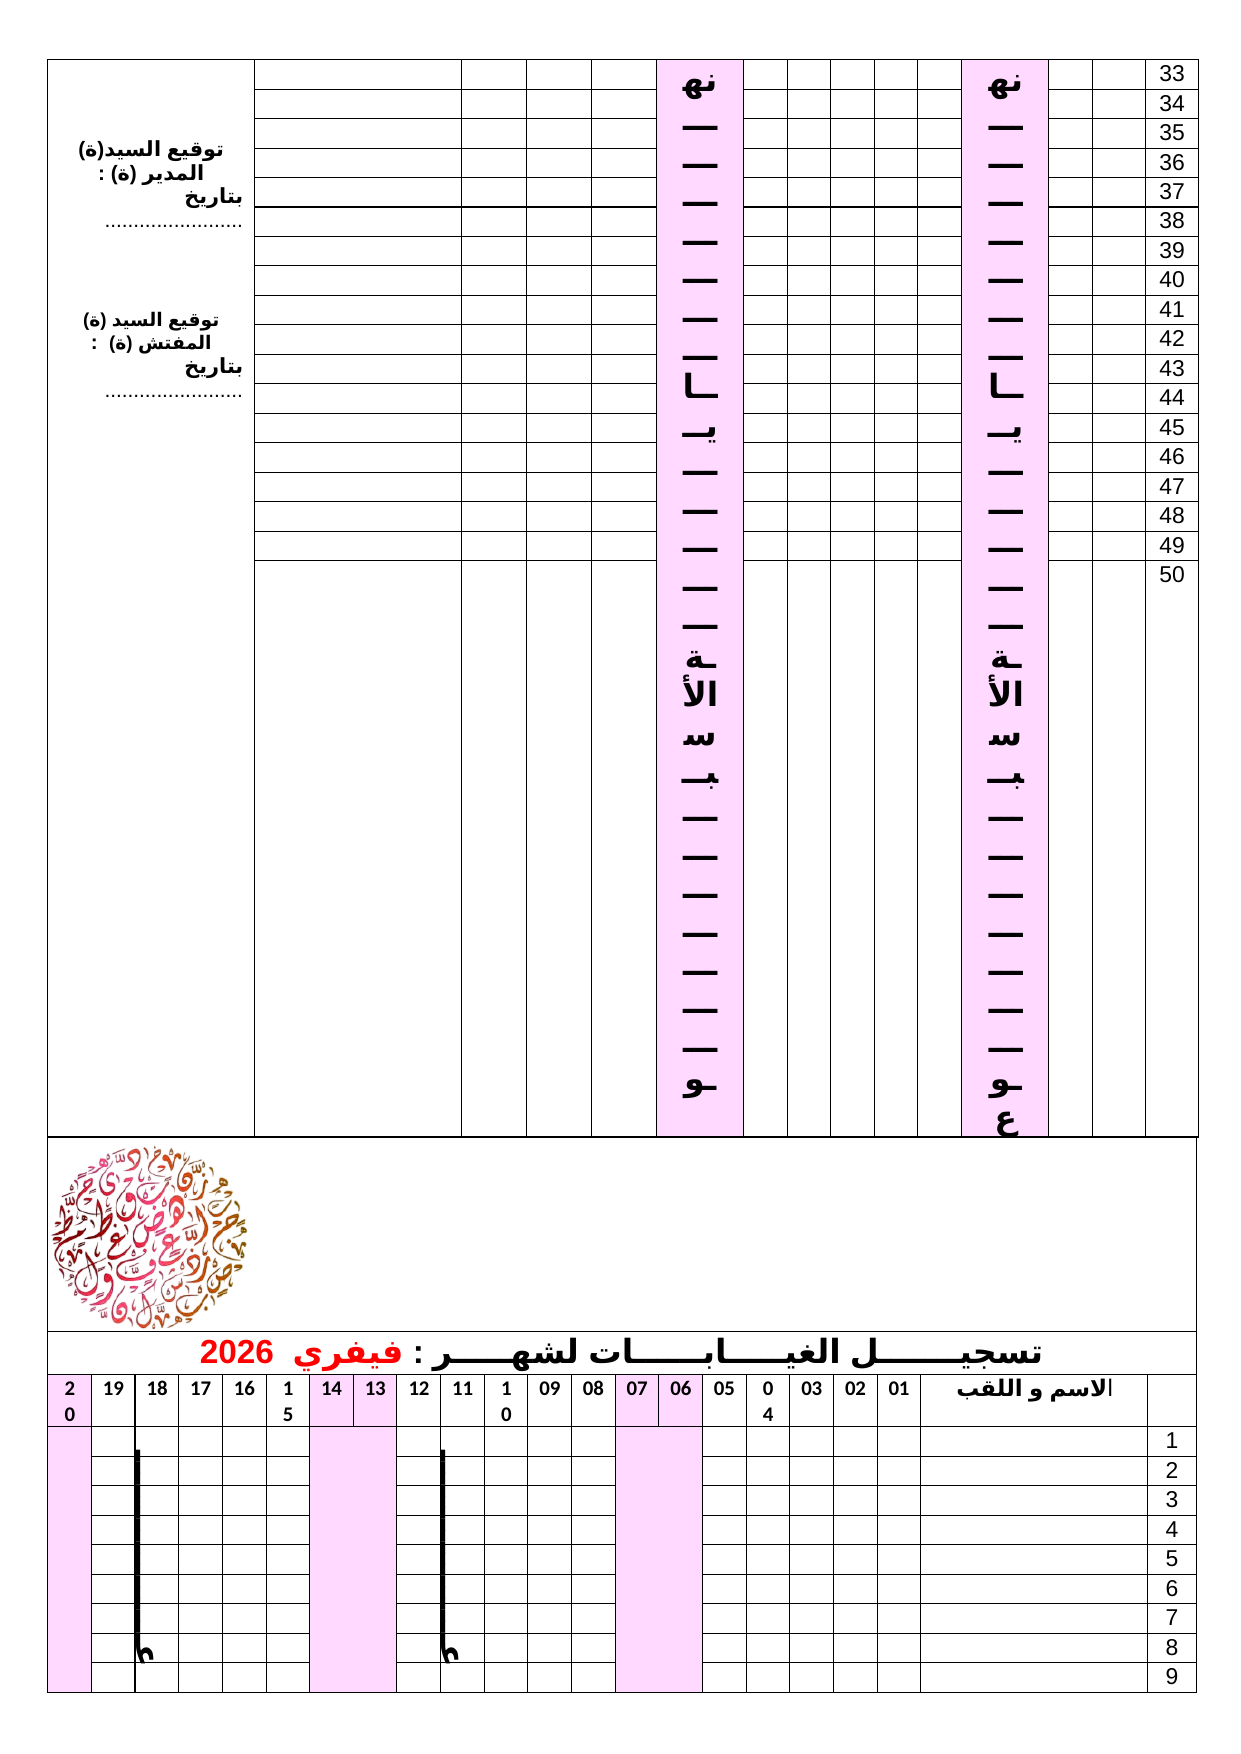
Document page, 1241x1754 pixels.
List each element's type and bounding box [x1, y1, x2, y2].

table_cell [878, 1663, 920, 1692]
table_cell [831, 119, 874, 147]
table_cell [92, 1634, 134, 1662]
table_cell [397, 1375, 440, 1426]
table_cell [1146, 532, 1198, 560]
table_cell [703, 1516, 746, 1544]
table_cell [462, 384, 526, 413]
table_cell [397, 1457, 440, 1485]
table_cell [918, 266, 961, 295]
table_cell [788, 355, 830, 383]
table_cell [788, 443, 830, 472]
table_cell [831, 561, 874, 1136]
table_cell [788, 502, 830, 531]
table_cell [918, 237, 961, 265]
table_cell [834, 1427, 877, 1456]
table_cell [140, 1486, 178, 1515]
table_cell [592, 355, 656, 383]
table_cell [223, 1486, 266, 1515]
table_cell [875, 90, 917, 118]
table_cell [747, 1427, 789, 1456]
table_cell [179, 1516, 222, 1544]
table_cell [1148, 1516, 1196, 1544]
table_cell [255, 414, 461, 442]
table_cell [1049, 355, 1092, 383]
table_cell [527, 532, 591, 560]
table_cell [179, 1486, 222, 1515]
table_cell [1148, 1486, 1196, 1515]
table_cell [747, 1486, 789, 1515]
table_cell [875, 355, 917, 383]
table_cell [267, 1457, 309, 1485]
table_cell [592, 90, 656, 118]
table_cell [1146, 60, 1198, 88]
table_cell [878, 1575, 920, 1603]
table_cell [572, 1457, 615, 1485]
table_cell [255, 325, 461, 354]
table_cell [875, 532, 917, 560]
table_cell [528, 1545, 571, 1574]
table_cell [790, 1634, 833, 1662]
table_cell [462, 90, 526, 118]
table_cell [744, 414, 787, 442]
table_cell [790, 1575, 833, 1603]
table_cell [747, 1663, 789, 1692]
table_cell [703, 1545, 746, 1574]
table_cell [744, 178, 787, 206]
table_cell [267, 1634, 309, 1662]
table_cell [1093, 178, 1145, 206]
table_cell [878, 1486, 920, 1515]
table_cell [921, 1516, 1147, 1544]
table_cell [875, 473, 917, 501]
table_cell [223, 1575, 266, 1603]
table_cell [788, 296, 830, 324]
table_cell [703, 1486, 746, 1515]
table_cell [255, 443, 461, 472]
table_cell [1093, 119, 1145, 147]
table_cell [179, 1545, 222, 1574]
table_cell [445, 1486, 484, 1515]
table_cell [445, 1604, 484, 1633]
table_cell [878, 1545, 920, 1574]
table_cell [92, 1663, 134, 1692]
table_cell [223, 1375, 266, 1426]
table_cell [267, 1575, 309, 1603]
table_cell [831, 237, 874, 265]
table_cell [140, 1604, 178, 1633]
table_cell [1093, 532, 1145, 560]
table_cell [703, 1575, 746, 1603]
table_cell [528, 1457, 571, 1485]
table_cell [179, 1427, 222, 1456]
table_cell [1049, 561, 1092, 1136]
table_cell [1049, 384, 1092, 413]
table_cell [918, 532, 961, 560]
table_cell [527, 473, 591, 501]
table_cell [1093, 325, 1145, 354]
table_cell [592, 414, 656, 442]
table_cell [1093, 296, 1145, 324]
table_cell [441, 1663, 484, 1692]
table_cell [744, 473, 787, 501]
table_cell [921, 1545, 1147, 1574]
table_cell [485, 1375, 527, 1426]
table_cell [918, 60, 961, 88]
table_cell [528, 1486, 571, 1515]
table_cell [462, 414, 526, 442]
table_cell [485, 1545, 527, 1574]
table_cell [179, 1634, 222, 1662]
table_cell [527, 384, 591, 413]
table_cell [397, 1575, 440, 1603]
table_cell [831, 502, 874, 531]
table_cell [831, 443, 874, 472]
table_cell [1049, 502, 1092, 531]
picture [50, 1136, 251, 1331]
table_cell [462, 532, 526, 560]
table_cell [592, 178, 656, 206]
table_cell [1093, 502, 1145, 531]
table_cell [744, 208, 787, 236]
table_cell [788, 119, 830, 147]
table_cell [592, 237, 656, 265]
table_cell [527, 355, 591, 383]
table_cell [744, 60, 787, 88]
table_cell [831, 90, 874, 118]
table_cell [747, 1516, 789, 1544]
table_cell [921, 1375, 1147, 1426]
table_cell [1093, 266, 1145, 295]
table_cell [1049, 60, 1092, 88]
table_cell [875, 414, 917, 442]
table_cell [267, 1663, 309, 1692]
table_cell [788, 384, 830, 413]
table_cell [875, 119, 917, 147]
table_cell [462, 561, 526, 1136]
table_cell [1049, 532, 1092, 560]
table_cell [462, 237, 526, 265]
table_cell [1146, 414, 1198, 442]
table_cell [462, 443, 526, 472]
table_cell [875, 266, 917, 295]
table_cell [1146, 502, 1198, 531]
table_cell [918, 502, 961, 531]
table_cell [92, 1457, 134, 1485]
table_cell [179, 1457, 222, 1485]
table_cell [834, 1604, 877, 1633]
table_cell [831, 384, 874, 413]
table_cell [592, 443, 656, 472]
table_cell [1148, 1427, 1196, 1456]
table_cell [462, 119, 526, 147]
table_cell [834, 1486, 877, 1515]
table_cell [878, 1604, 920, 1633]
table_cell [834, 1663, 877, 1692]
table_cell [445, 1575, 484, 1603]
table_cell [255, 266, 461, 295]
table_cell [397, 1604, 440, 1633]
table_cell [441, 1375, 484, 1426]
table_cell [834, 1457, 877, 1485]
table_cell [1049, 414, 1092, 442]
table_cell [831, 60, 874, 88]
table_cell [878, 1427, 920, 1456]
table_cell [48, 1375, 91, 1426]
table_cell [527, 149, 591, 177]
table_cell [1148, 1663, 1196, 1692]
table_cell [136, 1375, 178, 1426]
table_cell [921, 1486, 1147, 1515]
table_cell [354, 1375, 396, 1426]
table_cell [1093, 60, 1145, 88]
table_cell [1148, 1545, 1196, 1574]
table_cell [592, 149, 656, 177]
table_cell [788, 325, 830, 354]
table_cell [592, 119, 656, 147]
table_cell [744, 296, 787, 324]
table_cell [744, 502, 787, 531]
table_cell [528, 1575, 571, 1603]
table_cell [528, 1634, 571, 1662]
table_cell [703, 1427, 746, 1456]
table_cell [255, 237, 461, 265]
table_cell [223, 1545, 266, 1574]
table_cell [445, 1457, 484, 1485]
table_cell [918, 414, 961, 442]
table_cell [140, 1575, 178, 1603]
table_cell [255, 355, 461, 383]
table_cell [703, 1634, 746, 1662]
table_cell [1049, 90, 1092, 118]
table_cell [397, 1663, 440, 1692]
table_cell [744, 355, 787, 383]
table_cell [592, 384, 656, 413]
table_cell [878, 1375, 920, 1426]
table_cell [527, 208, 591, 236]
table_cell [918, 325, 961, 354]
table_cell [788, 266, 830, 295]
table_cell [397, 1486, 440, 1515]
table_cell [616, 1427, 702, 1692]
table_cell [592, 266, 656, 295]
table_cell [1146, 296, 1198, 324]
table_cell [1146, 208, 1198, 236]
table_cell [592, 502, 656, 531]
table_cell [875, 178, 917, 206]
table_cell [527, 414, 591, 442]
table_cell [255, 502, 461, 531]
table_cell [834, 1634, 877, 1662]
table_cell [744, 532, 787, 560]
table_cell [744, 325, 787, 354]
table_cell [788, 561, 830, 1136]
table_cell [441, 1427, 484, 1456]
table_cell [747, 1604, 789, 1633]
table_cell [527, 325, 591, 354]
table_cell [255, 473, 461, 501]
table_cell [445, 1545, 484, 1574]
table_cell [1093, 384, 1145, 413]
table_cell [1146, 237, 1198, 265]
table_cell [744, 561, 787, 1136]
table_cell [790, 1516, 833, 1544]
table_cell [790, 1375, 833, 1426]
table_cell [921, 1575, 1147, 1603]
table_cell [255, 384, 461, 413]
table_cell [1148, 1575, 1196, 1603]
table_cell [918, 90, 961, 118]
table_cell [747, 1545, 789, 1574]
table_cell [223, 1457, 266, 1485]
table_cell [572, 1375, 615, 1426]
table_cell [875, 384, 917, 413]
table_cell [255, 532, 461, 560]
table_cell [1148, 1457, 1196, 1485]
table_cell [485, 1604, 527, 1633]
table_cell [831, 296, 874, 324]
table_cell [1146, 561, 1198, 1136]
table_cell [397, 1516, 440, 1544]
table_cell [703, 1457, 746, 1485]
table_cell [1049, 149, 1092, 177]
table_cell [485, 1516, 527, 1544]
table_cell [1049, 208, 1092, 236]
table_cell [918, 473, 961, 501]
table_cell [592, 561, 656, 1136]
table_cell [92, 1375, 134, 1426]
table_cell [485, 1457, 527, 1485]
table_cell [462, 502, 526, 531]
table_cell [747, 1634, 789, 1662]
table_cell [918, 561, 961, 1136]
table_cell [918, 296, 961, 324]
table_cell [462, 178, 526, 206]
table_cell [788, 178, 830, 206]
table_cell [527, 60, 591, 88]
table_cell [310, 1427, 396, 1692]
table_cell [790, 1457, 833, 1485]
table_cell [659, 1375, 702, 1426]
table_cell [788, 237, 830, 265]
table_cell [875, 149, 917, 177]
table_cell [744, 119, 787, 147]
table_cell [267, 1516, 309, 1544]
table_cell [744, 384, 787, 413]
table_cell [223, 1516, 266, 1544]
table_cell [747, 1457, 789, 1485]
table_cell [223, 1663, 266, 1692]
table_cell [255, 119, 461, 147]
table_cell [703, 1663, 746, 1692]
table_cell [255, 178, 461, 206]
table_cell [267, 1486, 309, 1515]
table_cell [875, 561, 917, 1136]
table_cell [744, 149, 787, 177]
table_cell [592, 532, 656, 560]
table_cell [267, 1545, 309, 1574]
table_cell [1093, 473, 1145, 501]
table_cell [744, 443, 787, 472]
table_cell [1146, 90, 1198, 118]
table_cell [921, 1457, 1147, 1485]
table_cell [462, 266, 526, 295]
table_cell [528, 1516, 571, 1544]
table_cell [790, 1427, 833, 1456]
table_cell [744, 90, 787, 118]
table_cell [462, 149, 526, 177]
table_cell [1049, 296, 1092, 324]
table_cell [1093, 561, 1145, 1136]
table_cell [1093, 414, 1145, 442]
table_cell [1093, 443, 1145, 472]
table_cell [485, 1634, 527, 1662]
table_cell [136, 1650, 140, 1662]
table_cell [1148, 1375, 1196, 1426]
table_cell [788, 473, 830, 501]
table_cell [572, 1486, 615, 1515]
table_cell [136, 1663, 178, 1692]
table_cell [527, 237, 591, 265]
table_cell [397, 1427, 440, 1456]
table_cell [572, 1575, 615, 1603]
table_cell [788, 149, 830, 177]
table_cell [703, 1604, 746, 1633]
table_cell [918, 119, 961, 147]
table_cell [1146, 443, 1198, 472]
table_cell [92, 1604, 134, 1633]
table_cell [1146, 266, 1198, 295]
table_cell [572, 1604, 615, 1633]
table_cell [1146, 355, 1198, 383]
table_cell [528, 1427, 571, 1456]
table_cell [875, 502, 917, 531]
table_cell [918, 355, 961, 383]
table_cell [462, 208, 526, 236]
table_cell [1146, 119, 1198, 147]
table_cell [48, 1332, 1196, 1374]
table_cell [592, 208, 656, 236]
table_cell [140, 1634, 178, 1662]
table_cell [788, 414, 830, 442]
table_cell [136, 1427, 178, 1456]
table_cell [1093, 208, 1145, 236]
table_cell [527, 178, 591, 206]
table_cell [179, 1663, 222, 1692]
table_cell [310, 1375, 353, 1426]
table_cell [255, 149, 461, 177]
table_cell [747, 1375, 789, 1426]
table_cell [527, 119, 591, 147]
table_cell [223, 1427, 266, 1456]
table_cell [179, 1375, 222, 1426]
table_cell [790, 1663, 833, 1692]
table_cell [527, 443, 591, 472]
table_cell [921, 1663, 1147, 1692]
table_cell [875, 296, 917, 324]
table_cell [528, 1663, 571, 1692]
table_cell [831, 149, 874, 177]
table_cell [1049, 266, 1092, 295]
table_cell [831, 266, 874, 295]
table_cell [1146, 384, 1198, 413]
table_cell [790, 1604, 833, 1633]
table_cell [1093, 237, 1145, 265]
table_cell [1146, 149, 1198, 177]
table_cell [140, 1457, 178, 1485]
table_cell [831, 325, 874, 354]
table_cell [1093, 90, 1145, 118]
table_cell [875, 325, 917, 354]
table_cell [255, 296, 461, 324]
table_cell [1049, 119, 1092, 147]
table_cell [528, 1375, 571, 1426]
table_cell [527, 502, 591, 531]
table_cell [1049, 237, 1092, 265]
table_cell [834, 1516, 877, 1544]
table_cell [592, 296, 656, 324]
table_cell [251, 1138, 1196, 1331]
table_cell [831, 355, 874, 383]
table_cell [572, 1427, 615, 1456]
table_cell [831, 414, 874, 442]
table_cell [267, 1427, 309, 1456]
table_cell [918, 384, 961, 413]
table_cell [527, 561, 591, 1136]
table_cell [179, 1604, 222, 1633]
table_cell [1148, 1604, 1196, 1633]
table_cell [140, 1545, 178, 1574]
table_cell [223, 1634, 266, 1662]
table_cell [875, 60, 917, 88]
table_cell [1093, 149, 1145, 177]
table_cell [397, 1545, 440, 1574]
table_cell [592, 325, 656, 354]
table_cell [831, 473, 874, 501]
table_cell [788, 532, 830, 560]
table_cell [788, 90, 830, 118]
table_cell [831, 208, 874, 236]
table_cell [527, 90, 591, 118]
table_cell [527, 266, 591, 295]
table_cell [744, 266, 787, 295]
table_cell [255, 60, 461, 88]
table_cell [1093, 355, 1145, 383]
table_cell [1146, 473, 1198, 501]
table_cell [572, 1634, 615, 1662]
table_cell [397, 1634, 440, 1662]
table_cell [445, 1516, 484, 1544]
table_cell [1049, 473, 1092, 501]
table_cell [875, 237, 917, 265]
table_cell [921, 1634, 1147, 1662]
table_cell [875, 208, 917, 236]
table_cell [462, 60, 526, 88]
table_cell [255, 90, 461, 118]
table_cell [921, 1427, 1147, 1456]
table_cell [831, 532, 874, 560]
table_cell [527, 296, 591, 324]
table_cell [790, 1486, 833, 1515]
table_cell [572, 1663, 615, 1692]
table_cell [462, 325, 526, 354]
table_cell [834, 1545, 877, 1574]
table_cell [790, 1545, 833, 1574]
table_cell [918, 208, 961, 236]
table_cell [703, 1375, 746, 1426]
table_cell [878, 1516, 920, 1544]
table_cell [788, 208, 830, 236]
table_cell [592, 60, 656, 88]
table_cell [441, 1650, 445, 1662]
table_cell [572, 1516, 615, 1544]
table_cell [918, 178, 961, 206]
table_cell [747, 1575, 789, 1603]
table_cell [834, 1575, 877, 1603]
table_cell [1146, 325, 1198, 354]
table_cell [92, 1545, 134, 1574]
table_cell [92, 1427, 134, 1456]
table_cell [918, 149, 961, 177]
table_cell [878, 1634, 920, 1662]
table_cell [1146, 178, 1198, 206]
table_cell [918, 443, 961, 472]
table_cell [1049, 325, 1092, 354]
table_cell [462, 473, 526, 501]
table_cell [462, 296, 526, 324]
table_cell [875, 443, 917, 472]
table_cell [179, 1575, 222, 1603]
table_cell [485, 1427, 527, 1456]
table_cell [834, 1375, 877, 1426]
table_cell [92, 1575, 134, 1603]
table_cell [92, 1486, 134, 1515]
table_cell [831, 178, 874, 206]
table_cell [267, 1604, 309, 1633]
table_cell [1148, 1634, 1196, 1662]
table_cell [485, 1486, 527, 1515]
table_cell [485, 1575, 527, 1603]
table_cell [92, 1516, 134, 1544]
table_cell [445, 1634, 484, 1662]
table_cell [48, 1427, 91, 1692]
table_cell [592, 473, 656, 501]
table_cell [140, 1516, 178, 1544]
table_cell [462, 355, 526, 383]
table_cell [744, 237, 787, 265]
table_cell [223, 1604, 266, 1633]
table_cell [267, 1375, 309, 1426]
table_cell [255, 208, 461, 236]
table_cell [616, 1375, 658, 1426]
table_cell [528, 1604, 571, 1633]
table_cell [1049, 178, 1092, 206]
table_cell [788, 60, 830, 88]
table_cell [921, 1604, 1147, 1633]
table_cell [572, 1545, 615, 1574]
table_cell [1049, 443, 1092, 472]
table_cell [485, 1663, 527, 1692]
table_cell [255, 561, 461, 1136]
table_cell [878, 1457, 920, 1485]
